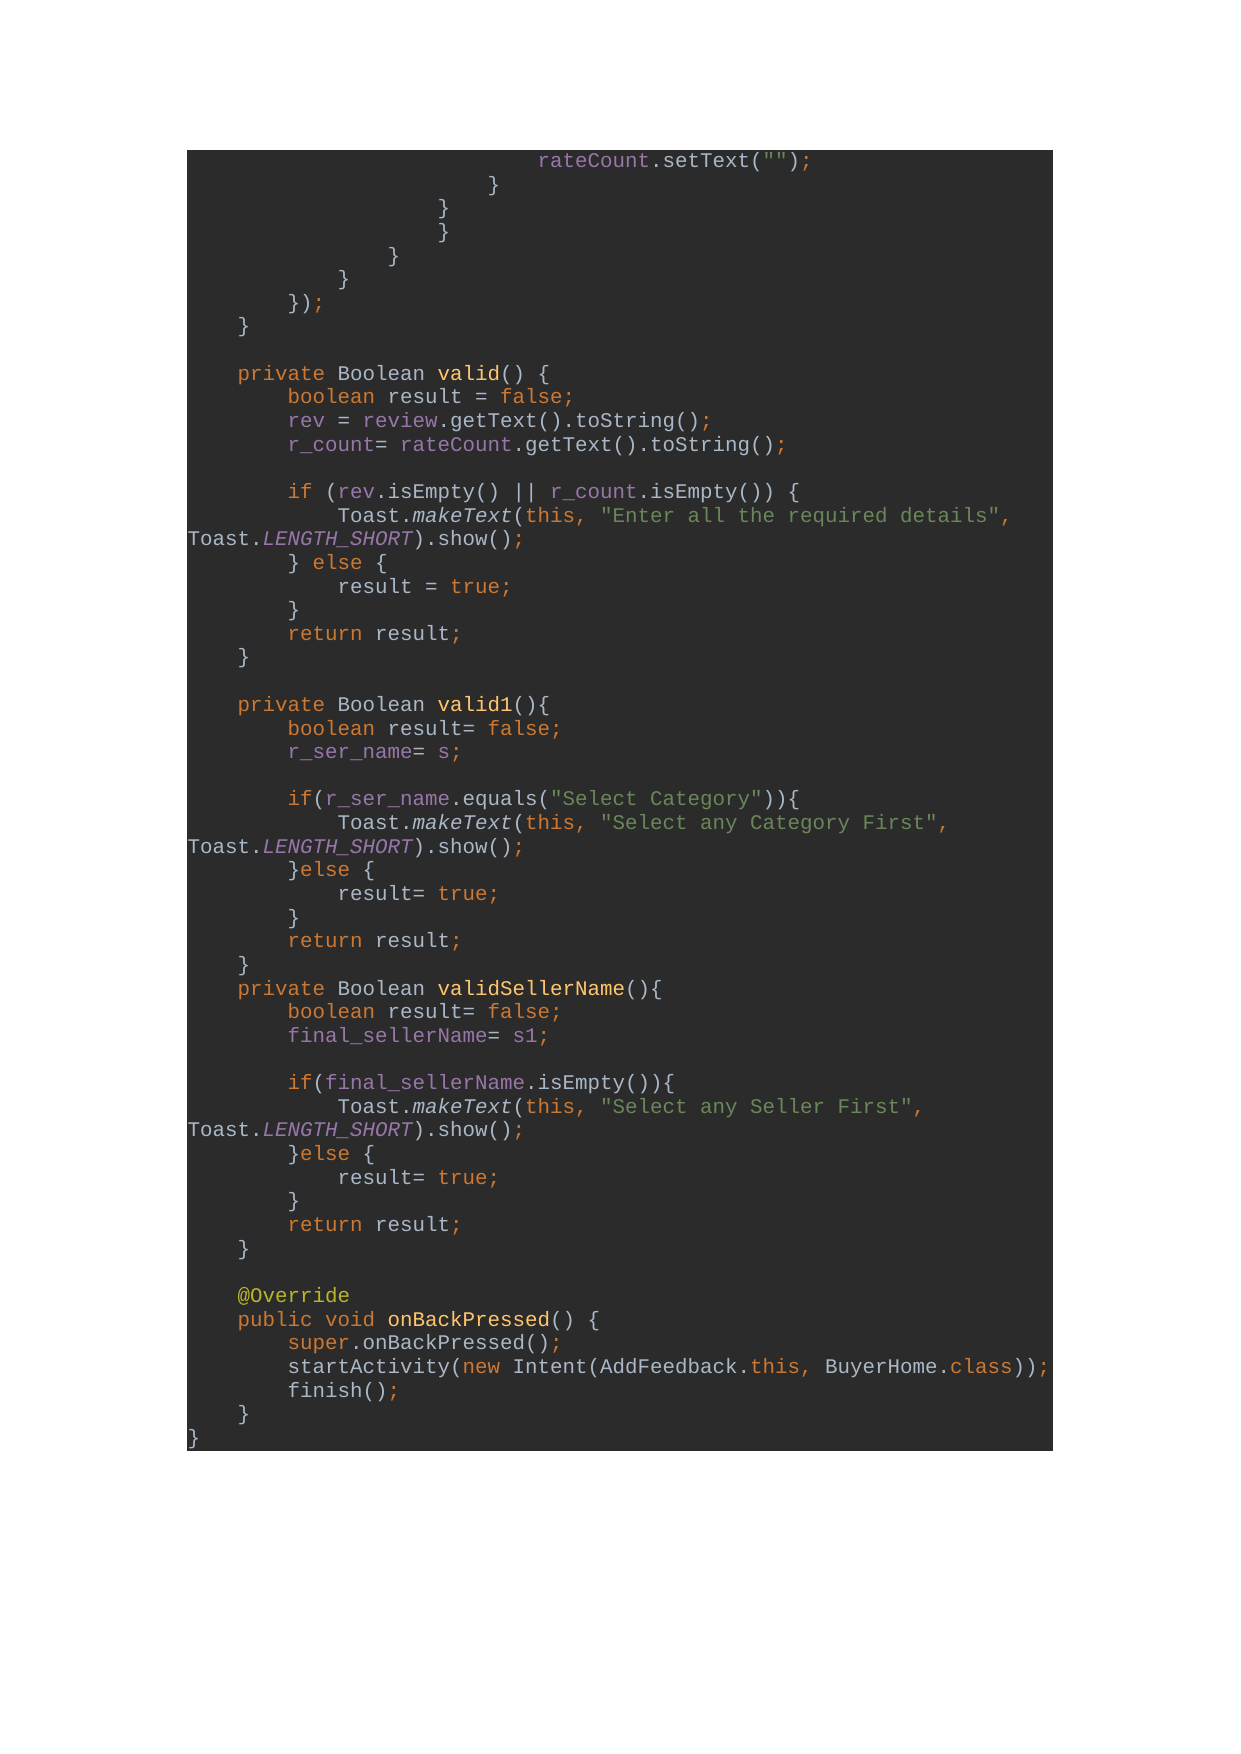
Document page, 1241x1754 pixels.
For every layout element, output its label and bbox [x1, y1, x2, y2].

text [187, 150, 1053, 1451]
